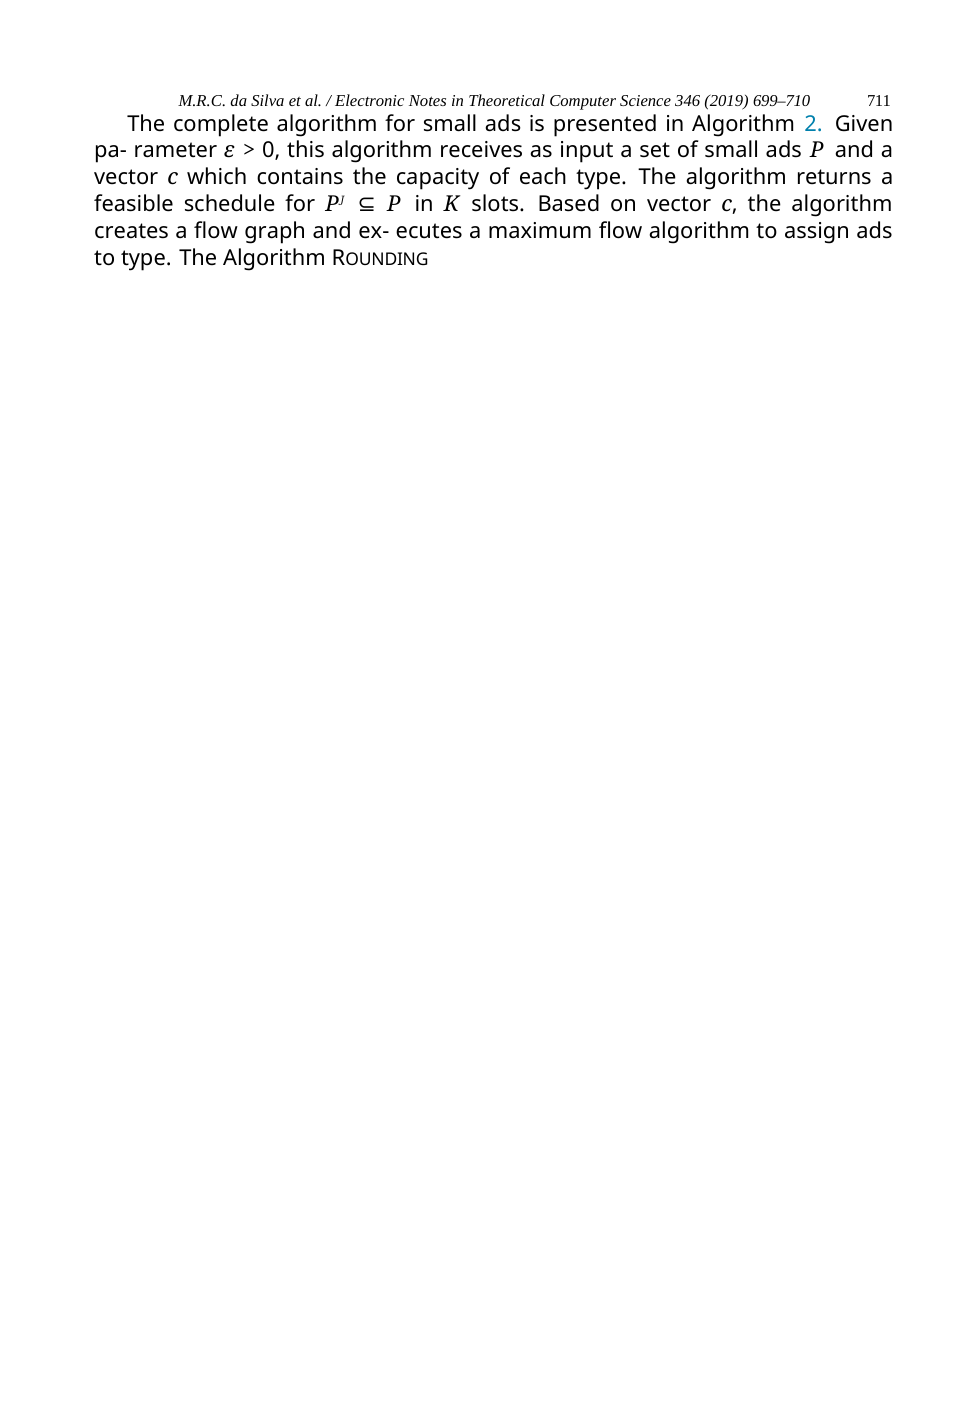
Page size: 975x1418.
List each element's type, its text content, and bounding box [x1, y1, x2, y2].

text The complete algorithm for small ads is presented in Algorithm 2. Given pa- rameter ε > 0, this algorithm receives as input a set of small ads P and a vector c which contains the capacity of each type. The algorithm returns a feasible schedule for Pj ⊆ P in K slots. Based on vector c, the algorithm creates a flow graph and ex- ecutes a maximum flow algorithm to assign ads to type. The Algorithm Rounding [94, 110, 893, 272]
